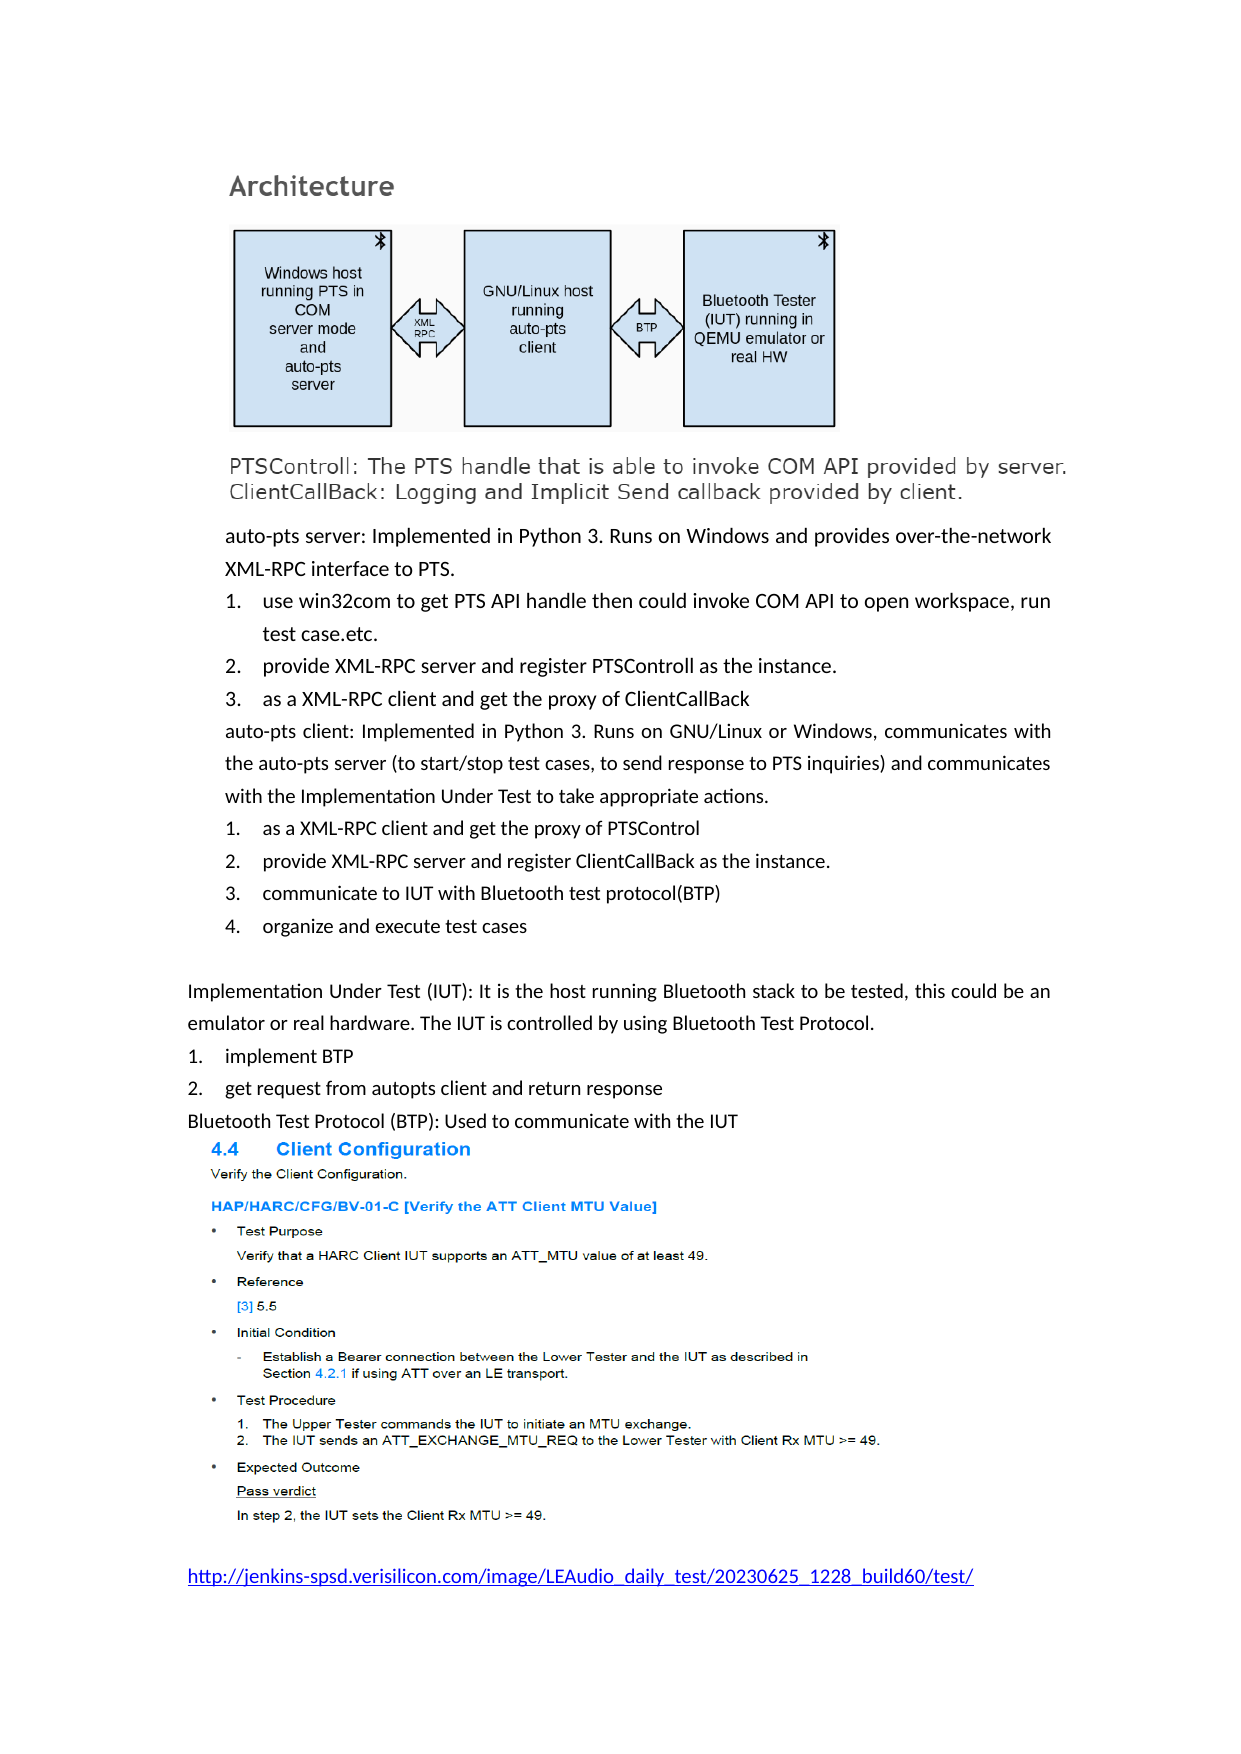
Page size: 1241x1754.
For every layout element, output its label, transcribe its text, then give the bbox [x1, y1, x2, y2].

list organize and execute test cases [225, 909, 1053, 942]
list use win32com to get PTS API handle then could invoke COM API to open workspace, run test case.etc. [225, 584, 1053, 649]
list as a XML-RPC client and get the proxy of PTSControl [225, 812, 1053, 844]
list provide XML-RPC server and register PTSControll as the instance. [225, 649, 1053, 682]
list provide XML-RPC server and register ClientCallBack as the instance. [225, 844, 1053, 877]
text Bluetooth Test Protocol (BTP): Used to communicate with the IUT [187, 1104, 1053, 1137]
text Implementation Under Test (IUT): It is the host running Bluetooth stack to be tested, this could be an emulator or real hardware. The IUT is controlled by using Bluetooth Test Protocol. [187, 974, 1053, 1039]
list as a XML-RPC client and get the proxy of ClientCallBack [225, 682, 1053, 714]
text auto-pts client: Implemented in Python 3. Runs on GNU/Linux or Windows, communicates with the auto-pts server (to start/stop test cases, to send response to PTS inquiries) and communicates with the Implementation Under Test to take appropriate actions. [225, 714, 1053, 812]
picture [187, 1137, 912, 1532]
list communicate to IUT with Bluetooth test protocol(BTP) [225, 877, 1053, 909]
list implement BTP [187, 1039, 1053, 1072]
picture [225, 162, 1091, 513]
list get request from autopts client and return response [187, 1072, 1053, 1104]
text auto-pts server: Implemented in Python 3. Runs on Windows and provides over-the-network XML-RPC interface to PTS. [225, 519, 1053, 584]
text http://jenkins-spsd.verisilicon.com/image/LEAudio_daily_test/20230625_1228_build60/test/ [187, 1559, 1053, 1592]
